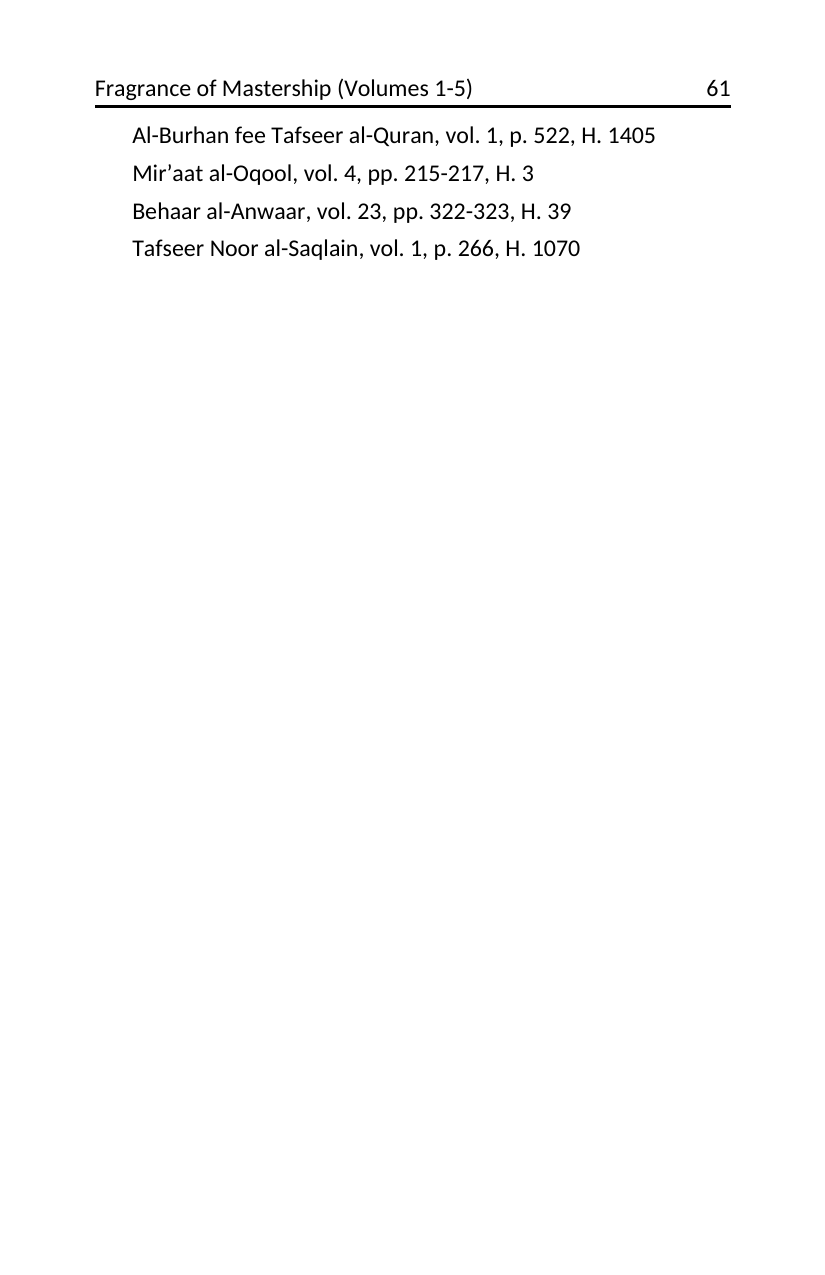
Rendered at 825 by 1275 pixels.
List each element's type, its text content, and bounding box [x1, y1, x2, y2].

text Mir’aat al-Oqool, vol. 4, pp. 215-217, H. 3 [132, 158, 731, 187]
text Behaar al-Anwaar, vol. 23, pp. 322-323, H. 39 [132, 196, 731, 225]
text Al-Burhan fee Tafseer al-Quran, vol. 1, p. 522, H. 1405 [132, 121, 731, 150]
text Tafseer Noor al-Saqlain, vol. 1, p. 266, H. 1070 [132, 233, 731, 263]
